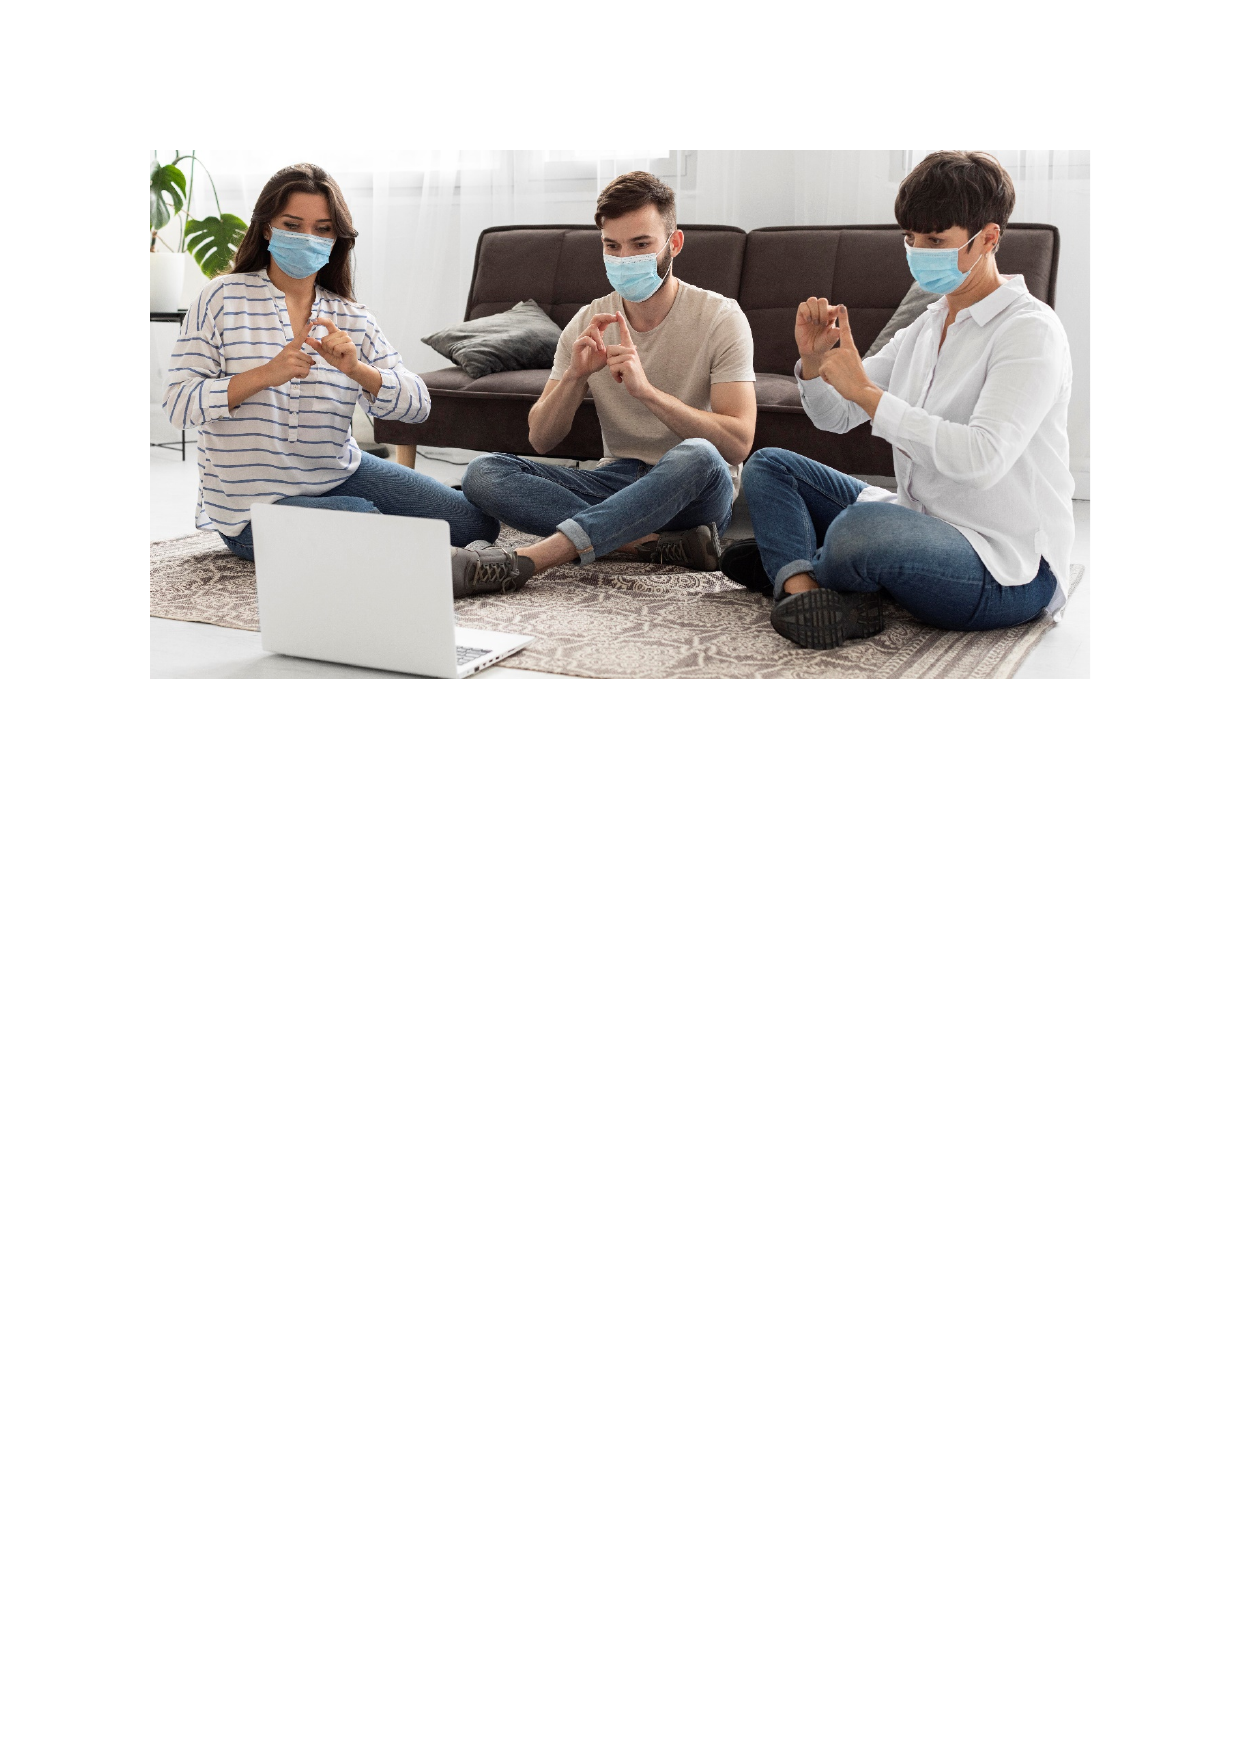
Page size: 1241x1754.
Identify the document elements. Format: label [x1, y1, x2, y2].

picture [150, 150, 1091, 679]
